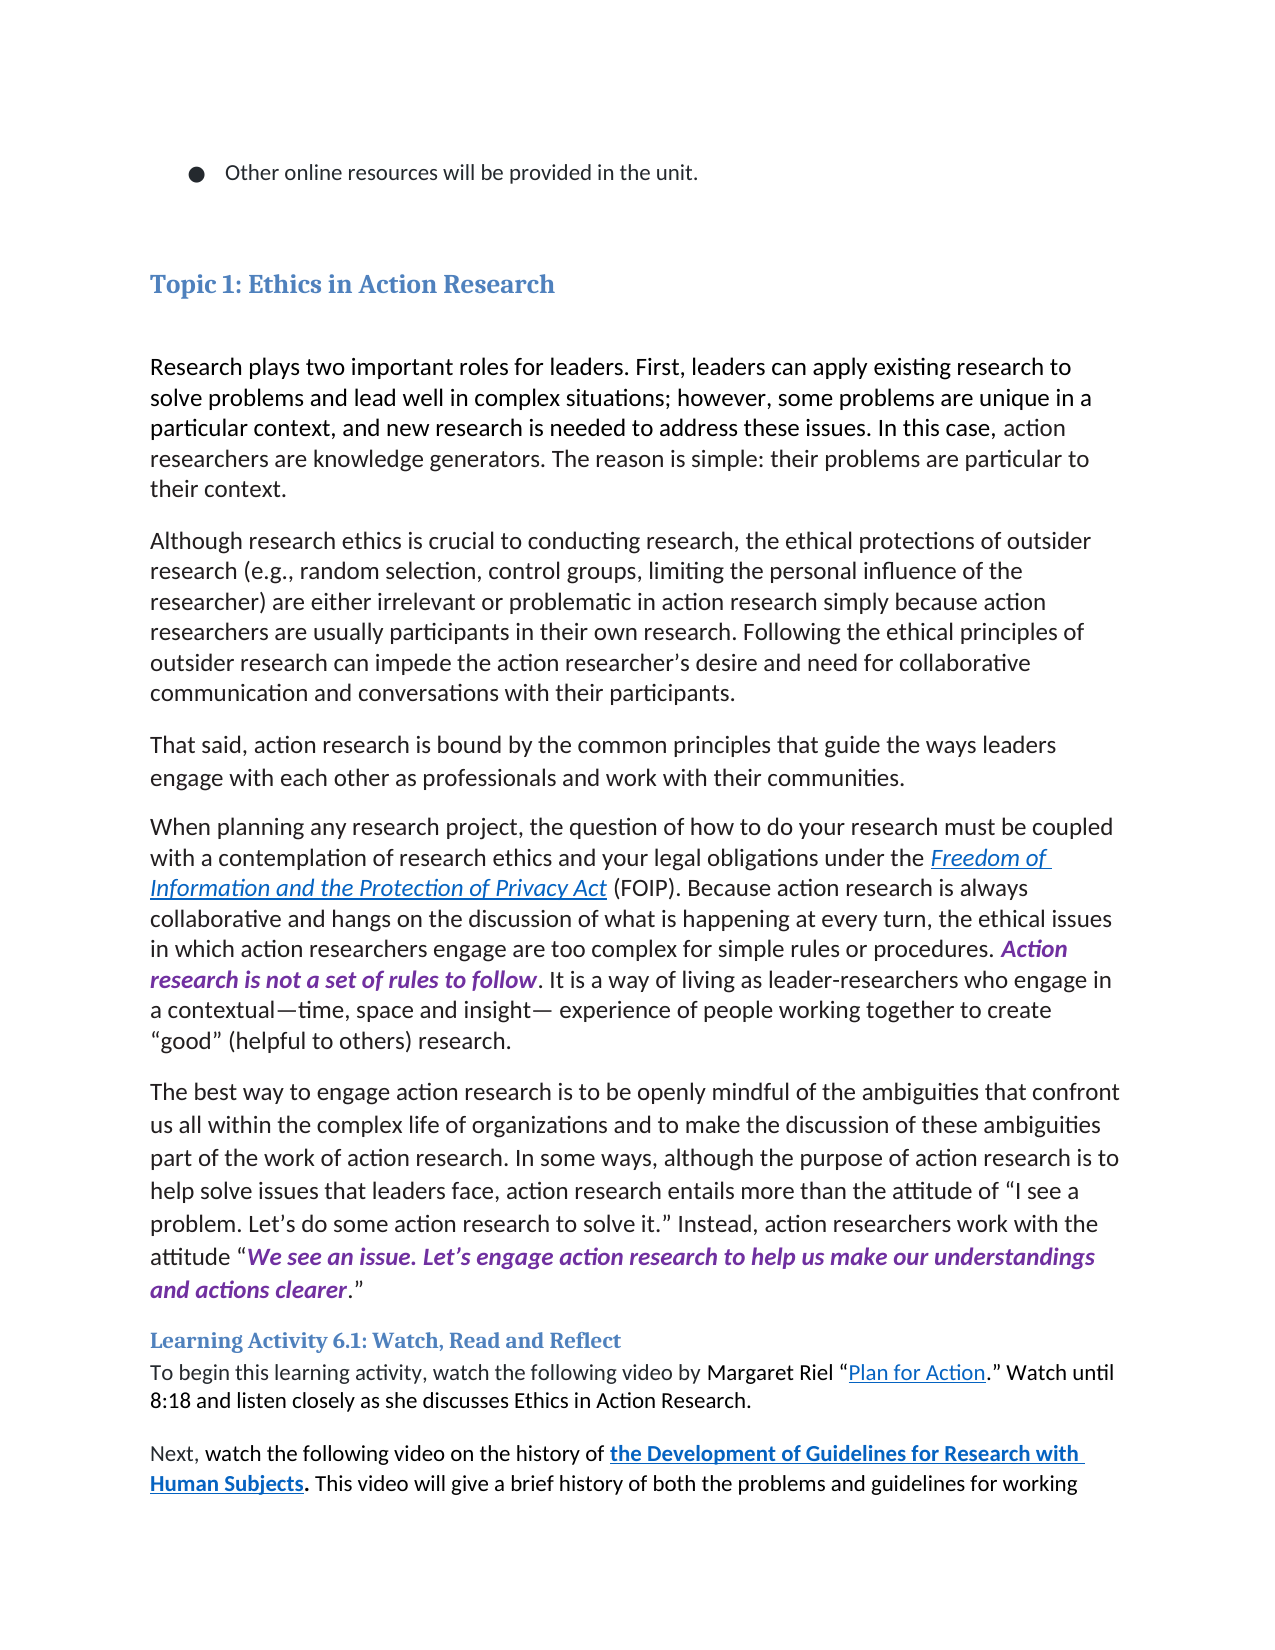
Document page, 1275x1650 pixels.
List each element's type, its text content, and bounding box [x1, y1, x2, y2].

list Other online resources will be provided in the unit. [187, 150, 1125, 193]
text The best way to engage action research is to be openly mindful of the ambiguities that confront us all within the complex life of organizations and to make the discussion of these ambiguities part of the work of action research. In some ways, although the purpose of action research is to help solve issues that leaders face, action research entails more than the attitude of “I see a problem. Let’s do some action research to solve it.” Instead, action researchers work with the attitude “We see an issue. Let’s engage action research to help us make our understandings and actions clearer.” [150, 1076, 1125, 1304]
text Although research ethics is crucial to conducting research, the ethical protections of outsider research (e.g., random selection, control groups, limiting the personal influence of the researcher) are either irrelevant or problematic in action research simply because action researchers are usually participants in their own research. Following the ethical principles of outsider research can impede the action researcher’s desire and need for collaborative communication and conversations with their participants. [150, 525, 1125, 708]
text To begin this learning activity, watch the following video by Margaret Riel “Plan for Action.” Watch until 8:18 and listen closely as she discusses Ethics in Action Research. [150, 1358, 1125, 1414]
subtitle Learning Activity 6.1: Watch, Read and Reflect [150, 1327, 1125, 1354]
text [150, 1439, 1125, 1497]
subtitle Topic 1: Ethics in Action Research [150, 269, 1125, 300]
text Research plays two important roles for leaders. First, leaders can apply existing research to solve problems and lead well in complex situations; however, some problems are unique in a particular context, and new research is needed to address these issues. In this case, action researchers are knowledge generators. The reason is simple: their problems are particular to their context. [150, 351, 1125, 504]
text That said, action research is bound by the common principles that guide the ways leaders engage with each other as professionals and work with their communities. [150, 729, 1125, 792]
text When planning any research project, the question of how to do your research must be coupled with a contemplation of research ethics and your legal obligations under the Freedom of Information and the Protection of Privacy Act (FOIP). Because action research is always collaborative and hangs on the discussion of what is happening at every turn, the ethical issues in which action researchers engage are too complex for simple rules or procedures. Action research is not a set of rules to follow. It is a way of living as leader-researchers who engage in a contextual—time, space and insight— experience of people working together to create “good” (helpful to others) research. [150, 811, 1125, 1055]
